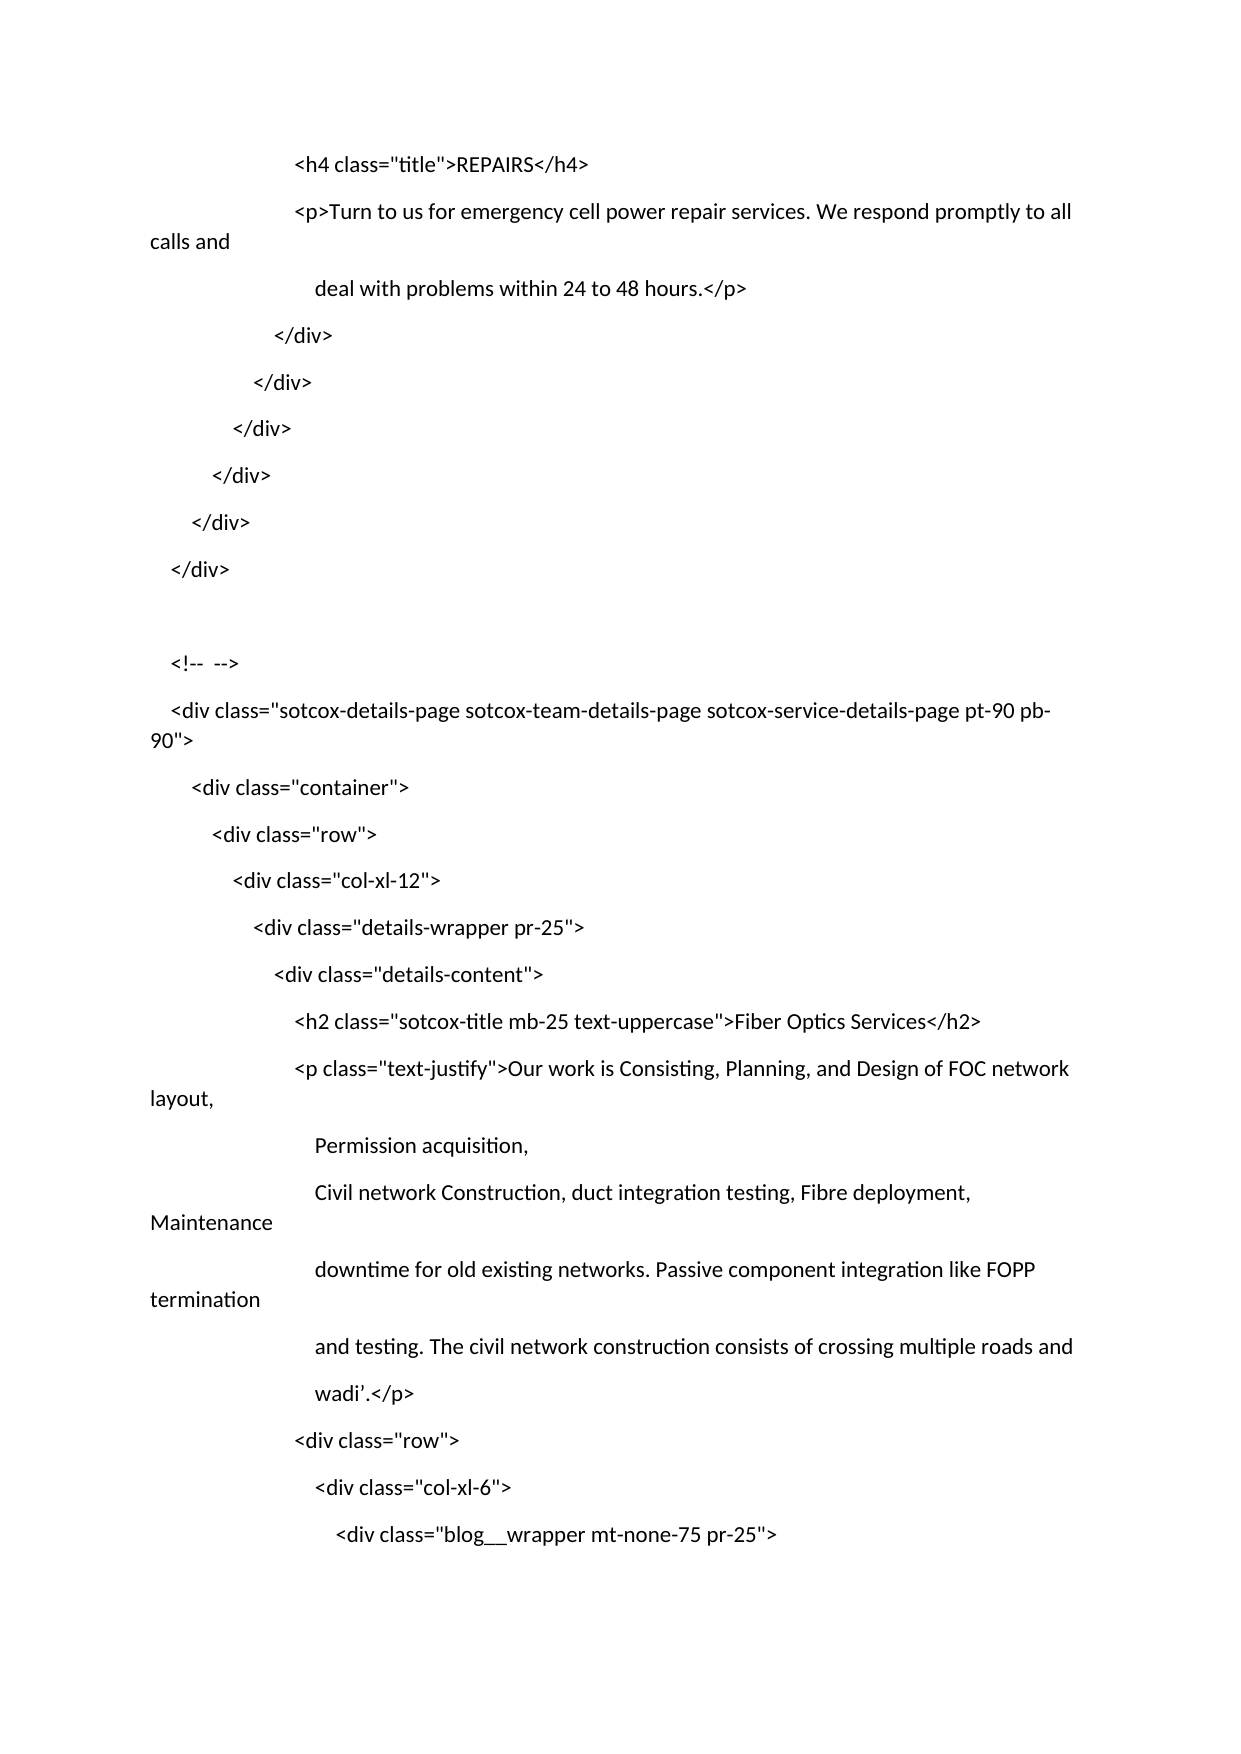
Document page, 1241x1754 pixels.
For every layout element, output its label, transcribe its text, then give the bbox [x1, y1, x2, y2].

text </div> [150, 368, 1090, 396]
text <p class="text-justify">Our work is Consisting, Planning, and Design of FOC network layout, [150, 1054, 1090, 1112]
text </div> [150, 508, 1090, 536]
text <div class="details-wrapper pr-25"> [150, 913, 1090, 942]
text deal with problems within 24 to 48 hours.</p> [150, 274, 1090, 302]
text <div class="row"> [150, 820, 1090, 848]
text <h2 class="sotcox-title mb-25 text-uppercase">Fiber Optics Services</h2> [150, 1007, 1090, 1035]
text <div class="row"> [150, 1426, 1090, 1454]
text <div class="col-xl-12"> [150, 867, 1090, 895]
text <div class="details-content"> [150, 960, 1090, 988]
text <div class="sotcox-details-page sotcox-team-details-page sotcox-service-details-page pt-90 pb-90"> [150, 696, 1090, 754]
text downtime for old existing networks. Passive component integration like FOPP termination [150, 1255, 1090, 1313]
text <div class="col-xl-6"> [150, 1473, 1090, 1501]
text </div> [150, 555, 1090, 583]
text </div> [150, 321, 1090, 349]
text </div> [150, 414, 1090, 443]
text Civil network Construction, duct integration testing, Fibre deployment, Maintenance [150, 1178, 1090, 1236]
text <!-- --> [150, 649, 1090, 677]
text <div class="container"> [150, 773, 1090, 801]
text <h4 class="title">REPAIRS</h4> [150, 150, 1090, 178]
text and testing. The civil network construction consists of crossing multiple roads and [150, 1332, 1090, 1360]
text <p>Turn to us for emergency cell power repair services. We respond promptly to all calls and [150, 197, 1090, 255]
text Permission acquisition, [150, 1131, 1090, 1159]
text </div> [150, 461, 1090, 489]
text wadi’.</p> [150, 1379, 1090, 1407]
text <div class="blog__wrapper mt-none-75 pr-25"> [150, 1520, 1090, 1548]
